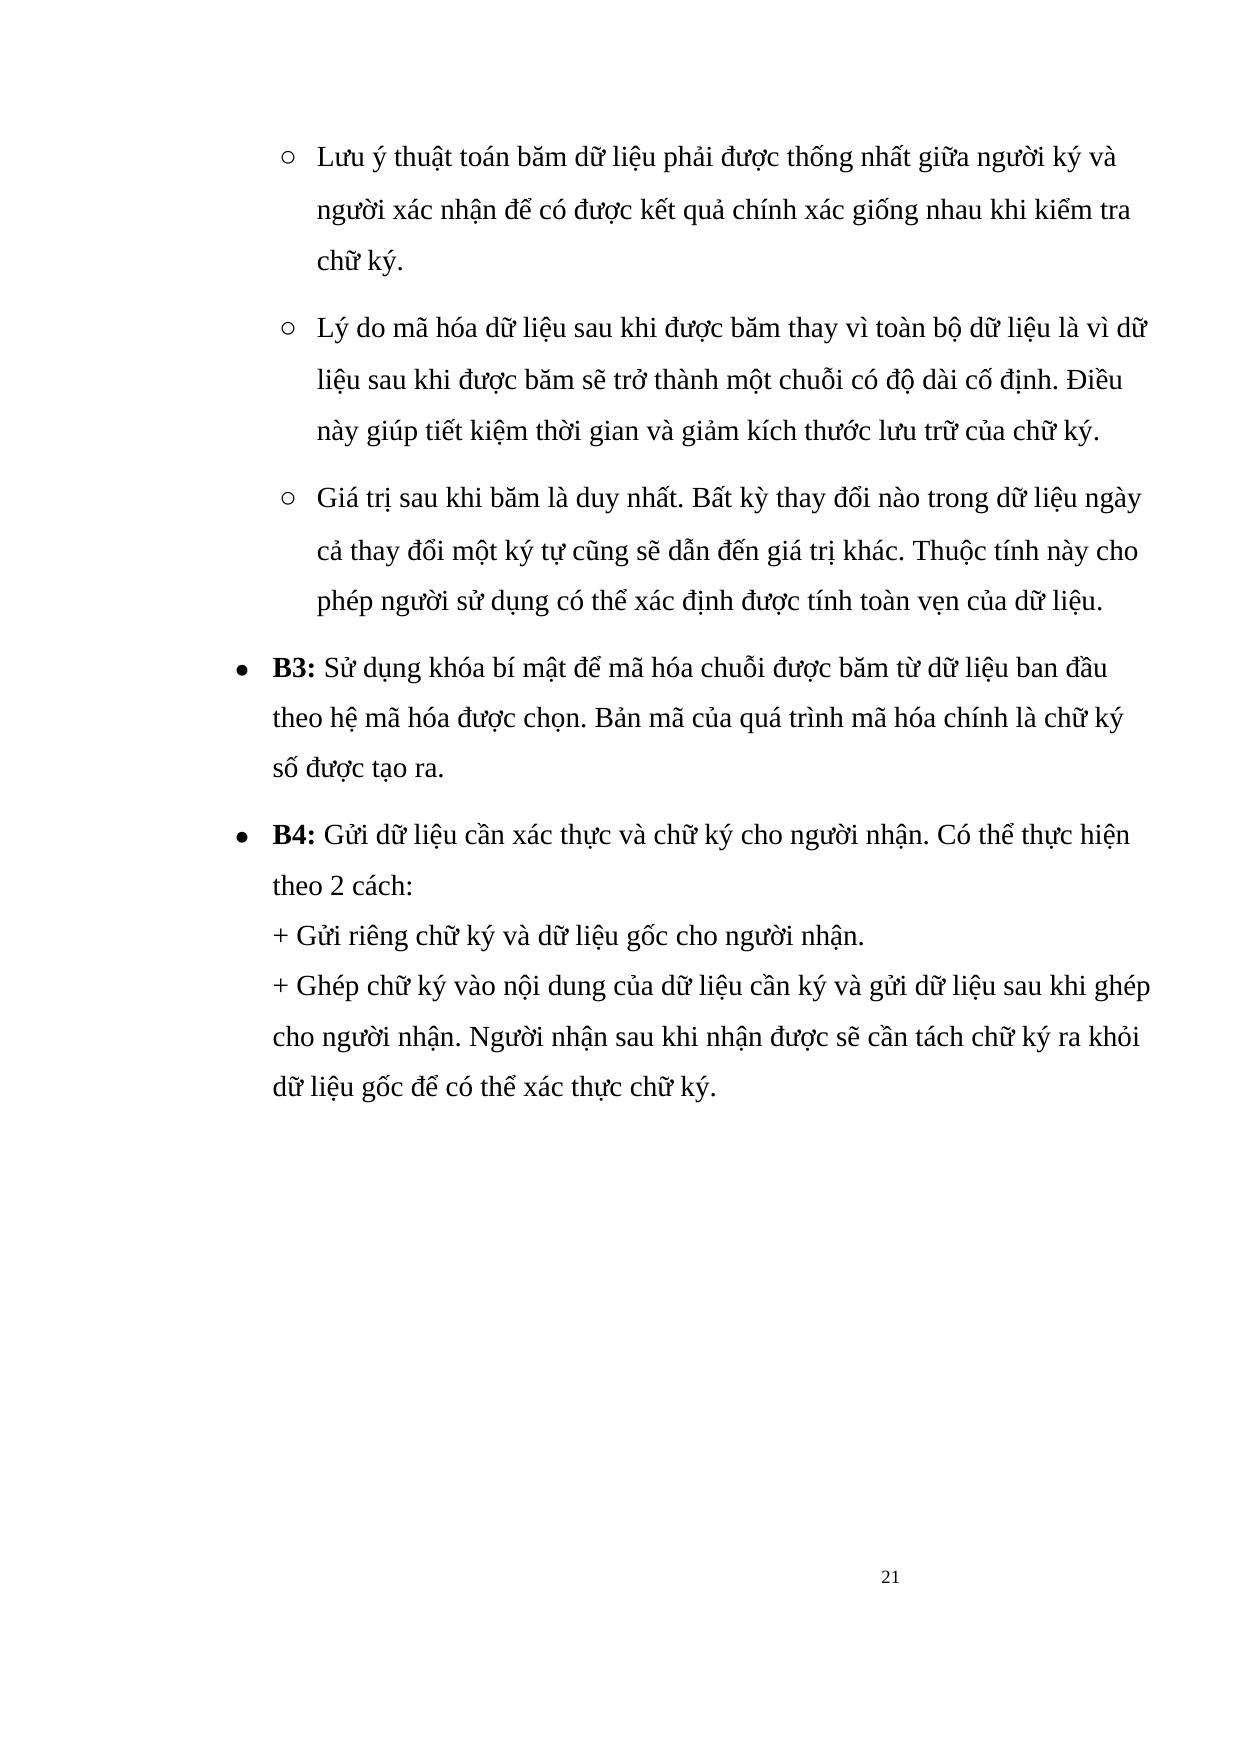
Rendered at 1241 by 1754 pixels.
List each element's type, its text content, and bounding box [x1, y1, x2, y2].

list Giá trị sau khi băm là duy nhất. Bất kỳ thay đổi nào trong dữ liệu ngày cả thay đổi một ký tự cũng sẽ dẫn đến giá trị khác. Thuộc tính này cho phép người sử dụng có thể xác định được tính toàn vẹn của dữ liệu. [279, 480, 1151, 616]
list Lý do mã hóa dữ liệu sau khi được băm thay vì toàn bộ dữ liệu là vì dữ liệu sau khi được băm sẽ trở thành một chuỗi có độ dài cố định. Điều này giúp tiết kiệm thời gian và giảm kích thước lưu trữ của chữ ký. [279, 310, 1151, 446]
list B4: Gửi dữ liệu cần xác thực và chữ ký cho người nhận. Có thể thực hiện theo 2 cách: + Gửi riêng chữ ký và dữ liệu gốc cho người nhận. + Ghép chữ ký vào nội dung của dữ liệu cần ký và gửi dữ liệu sau khi ghép cho người nhận. Người nhận sau khi nhận được sẽ cần tách chữ ký ra khỏi dữ liệu gốc để có thể xác thực chữ ký. [235, 817, 1151, 1103]
list B3: Sử dụng khóa bí mật để mã hóa chuỗi được băm từ dữ liệu ban đầu theo hệ mã hóa được chọn. Bản mã của quá trình mã hóa chính là chữ ký số được tạo ra. [235, 650, 1151, 784]
list Lưu ý thuật toán băm dữ liệu phải được thống nhất giữa người ký và người xác nhận để có được kết quả chính xác giống nhau khi kiểm tra chữ ký. [279, 139, 1151, 276]
